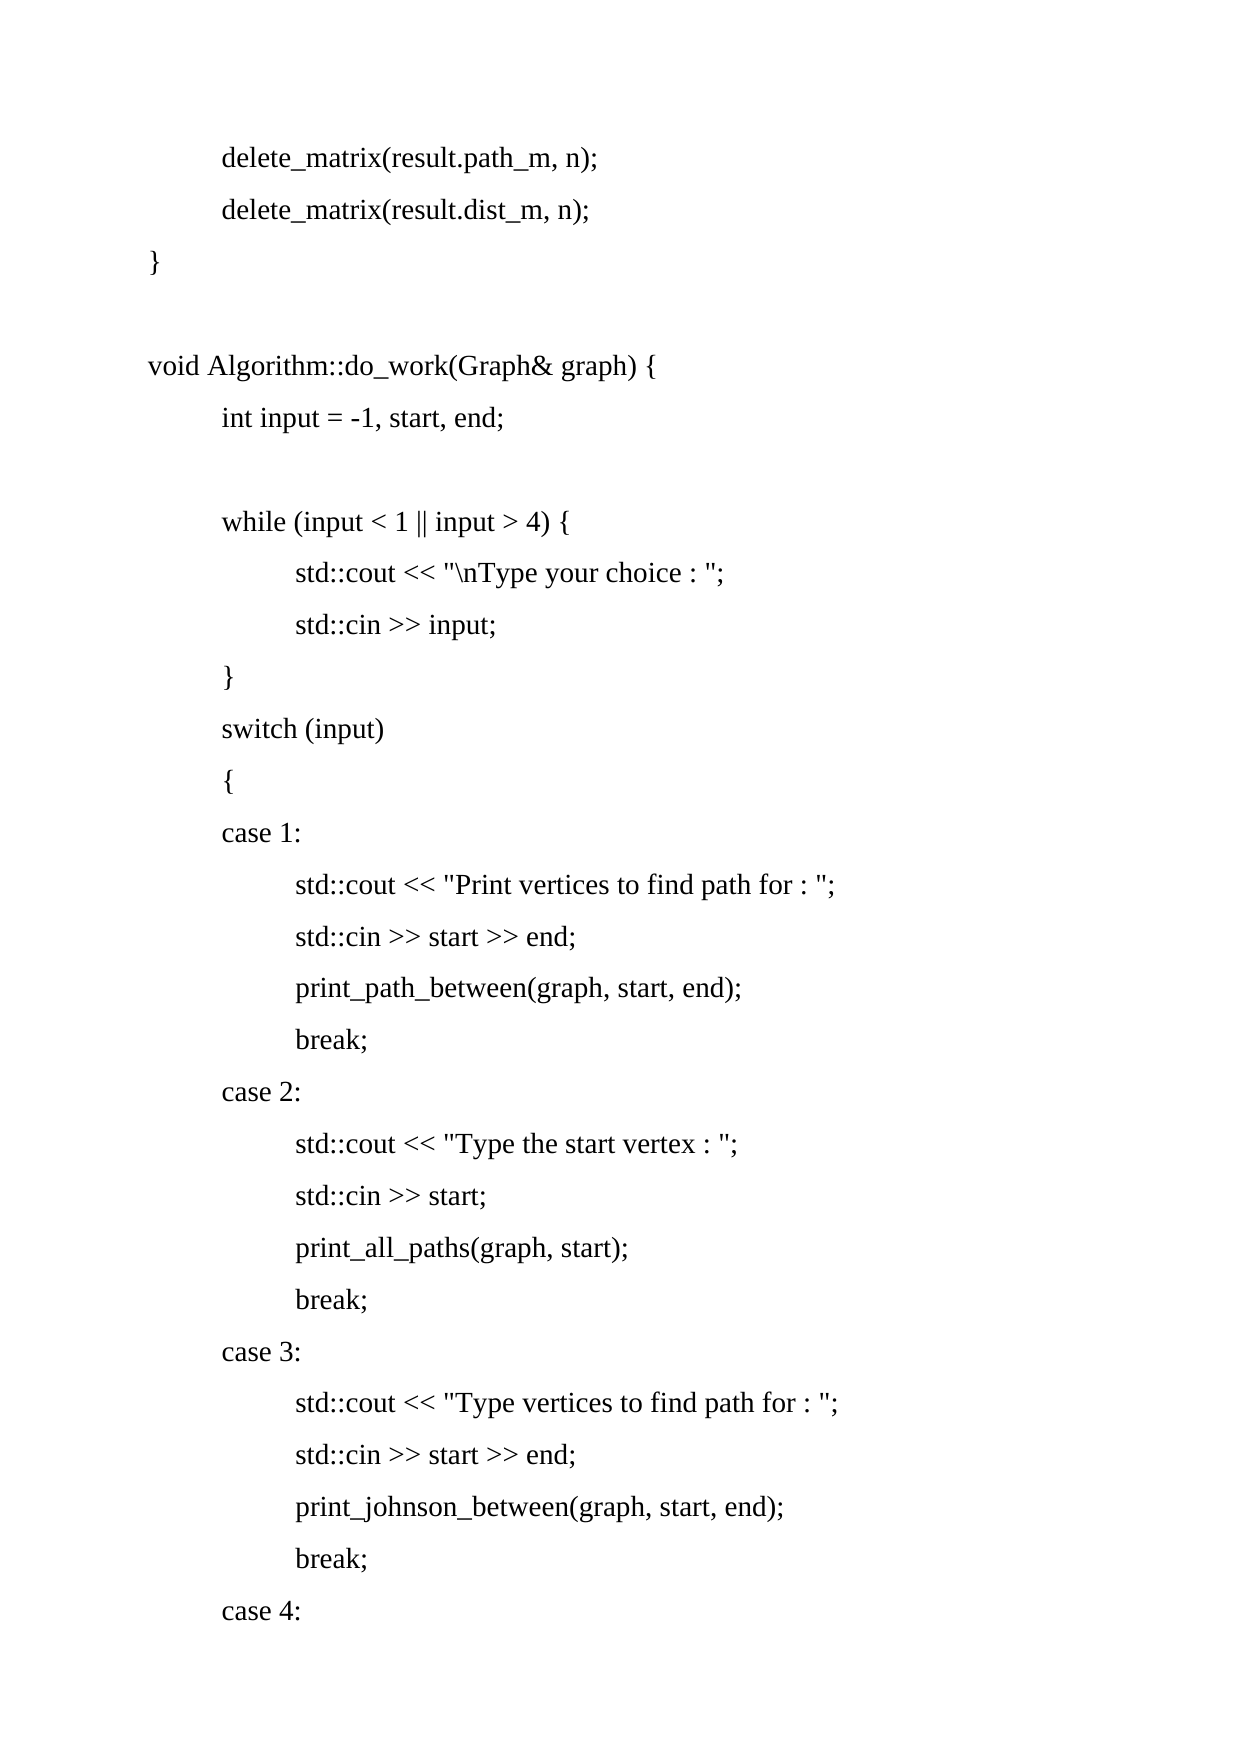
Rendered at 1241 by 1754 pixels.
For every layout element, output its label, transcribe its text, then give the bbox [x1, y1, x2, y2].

text std::cout << "Print vertices to find path for : "; [148, 867, 1152, 900]
text int input = -1, start, end; [148, 400, 1152, 433]
text break; [148, 1282, 1152, 1315]
text break; [148, 1541, 1152, 1575]
text case 1: [148, 815, 1152, 848]
text switch (input) [148, 711, 1152, 745]
text } [148, 244, 1152, 278]
text case 4: [148, 1593, 1152, 1627]
text std::cin >> input; [148, 607, 1152, 641]
text delete_matrix(result.dist_m, n); [148, 192, 1152, 226]
text case 2: [148, 1074, 1152, 1108]
text std::cout << "Type vertices to find path for : "; [148, 1386, 1152, 1419]
text while (input < 1 || input > 4) { [148, 504, 1152, 537]
text case 3: [148, 1334, 1152, 1367]
text print_path_between(graph, start, end); [148, 971, 1152, 1004]
text std::cin >> start >> end; [148, 1437, 1152, 1471]
text { [148, 763, 1152, 797]
text break; [148, 1022, 1152, 1056]
text print_all_paths(graph, start); [148, 1230, 1152, 1263]
text delete_matrix(result.path_m, n); [148, 141, 1152, 174]
text std::cout << "\nType your choice : "; [148, 556, 1152, 589]
text std::cout << "Type the start vertex : "; [148, 1126, 1152, 1160]
text } [148, 659, 1152, 693]
text void Algorithm::do_work(Graph& graph) { [148, 348, 1152, 382]
text std::cin >> start >> end; [148, 919, 1152, 952]
text print_johnson_between(graph, start, end); [148, 1489, 1152, 1523]
text std::cin >> start; [148, 1178, 1152, 1212]
